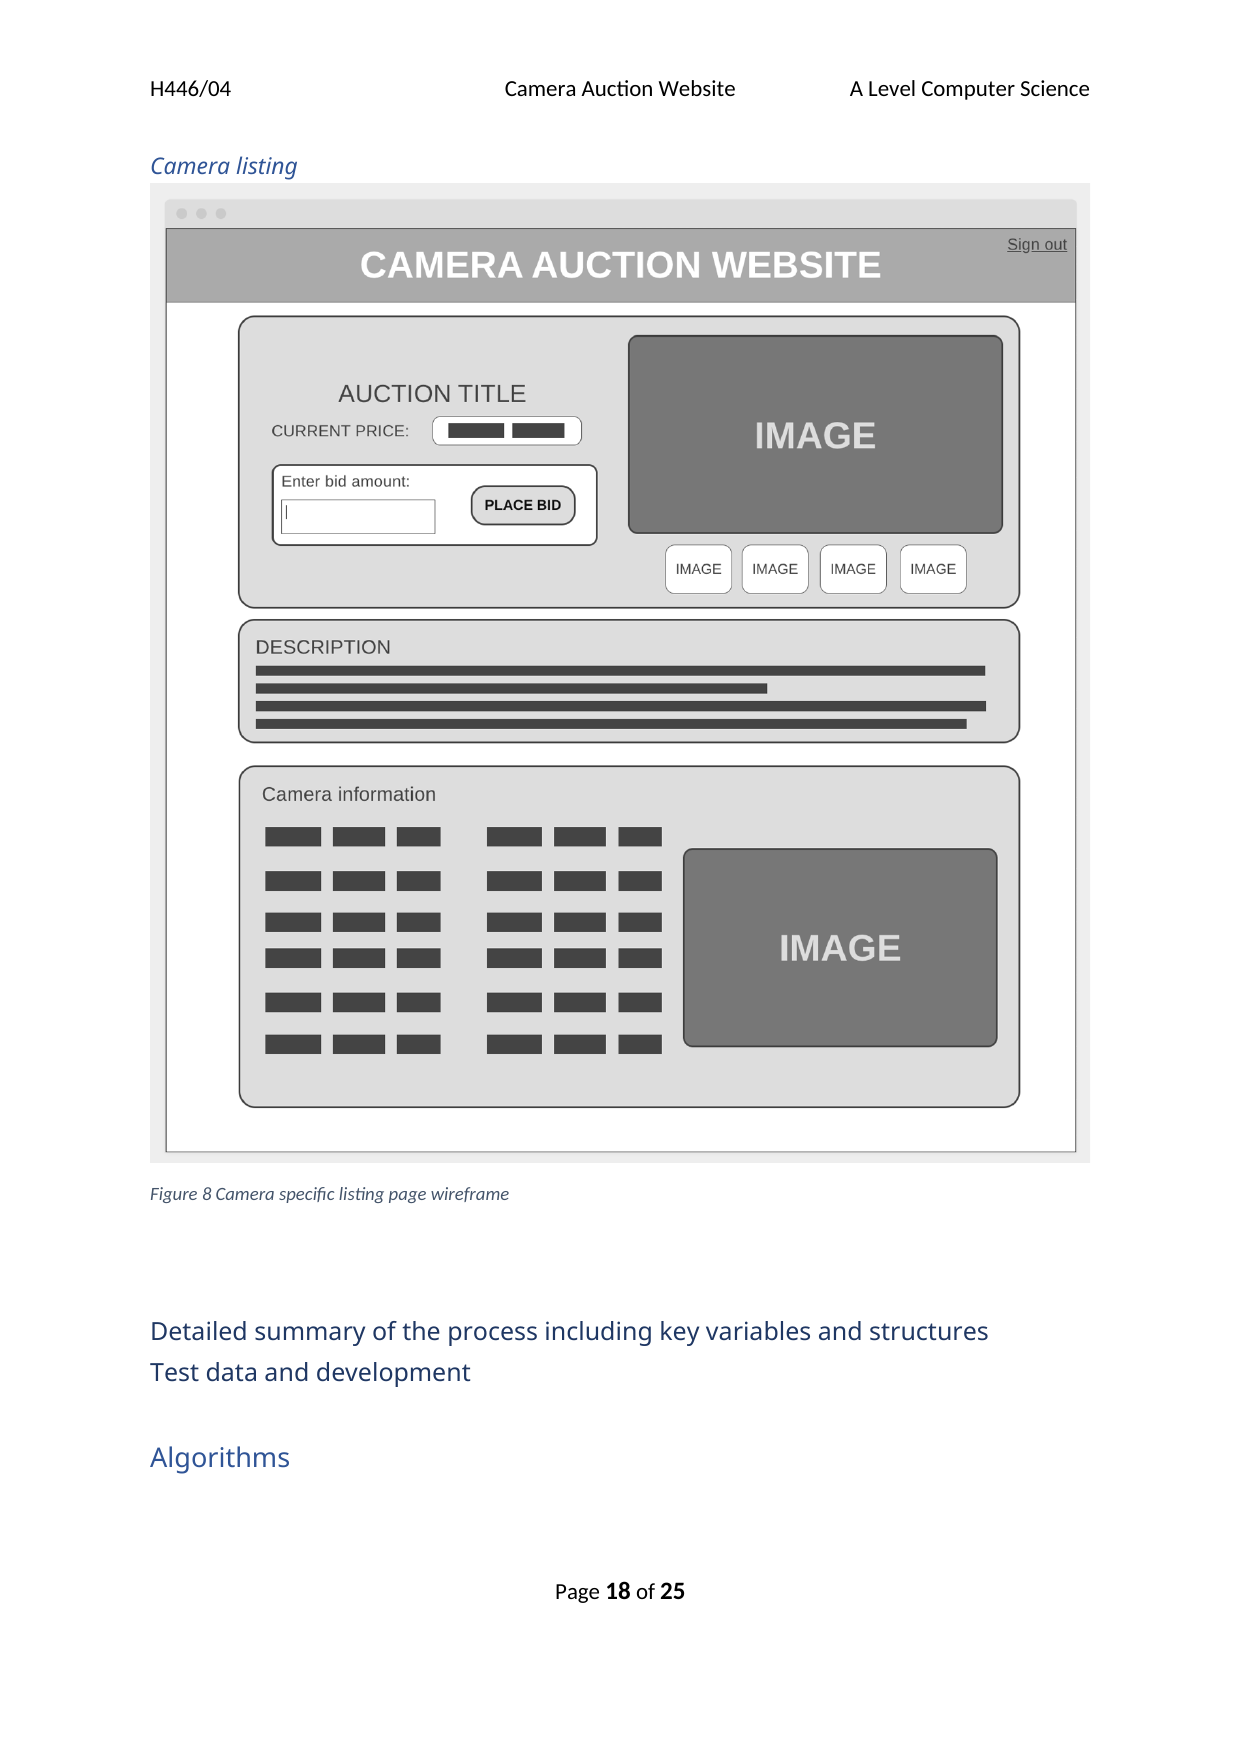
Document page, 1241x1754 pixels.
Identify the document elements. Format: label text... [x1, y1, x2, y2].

subtitle Test data and development [150, 1354, 1090, 1388]
subtitle Camera listing [150, 150, 1090, 181]
subtitle Detailed summary of the process including key variables and structures [150, 1313, 1090, 1347]
picture [150, 183, 1091, 1163]
subtitle Algorithms [150, 1438, 1090, 1475]
